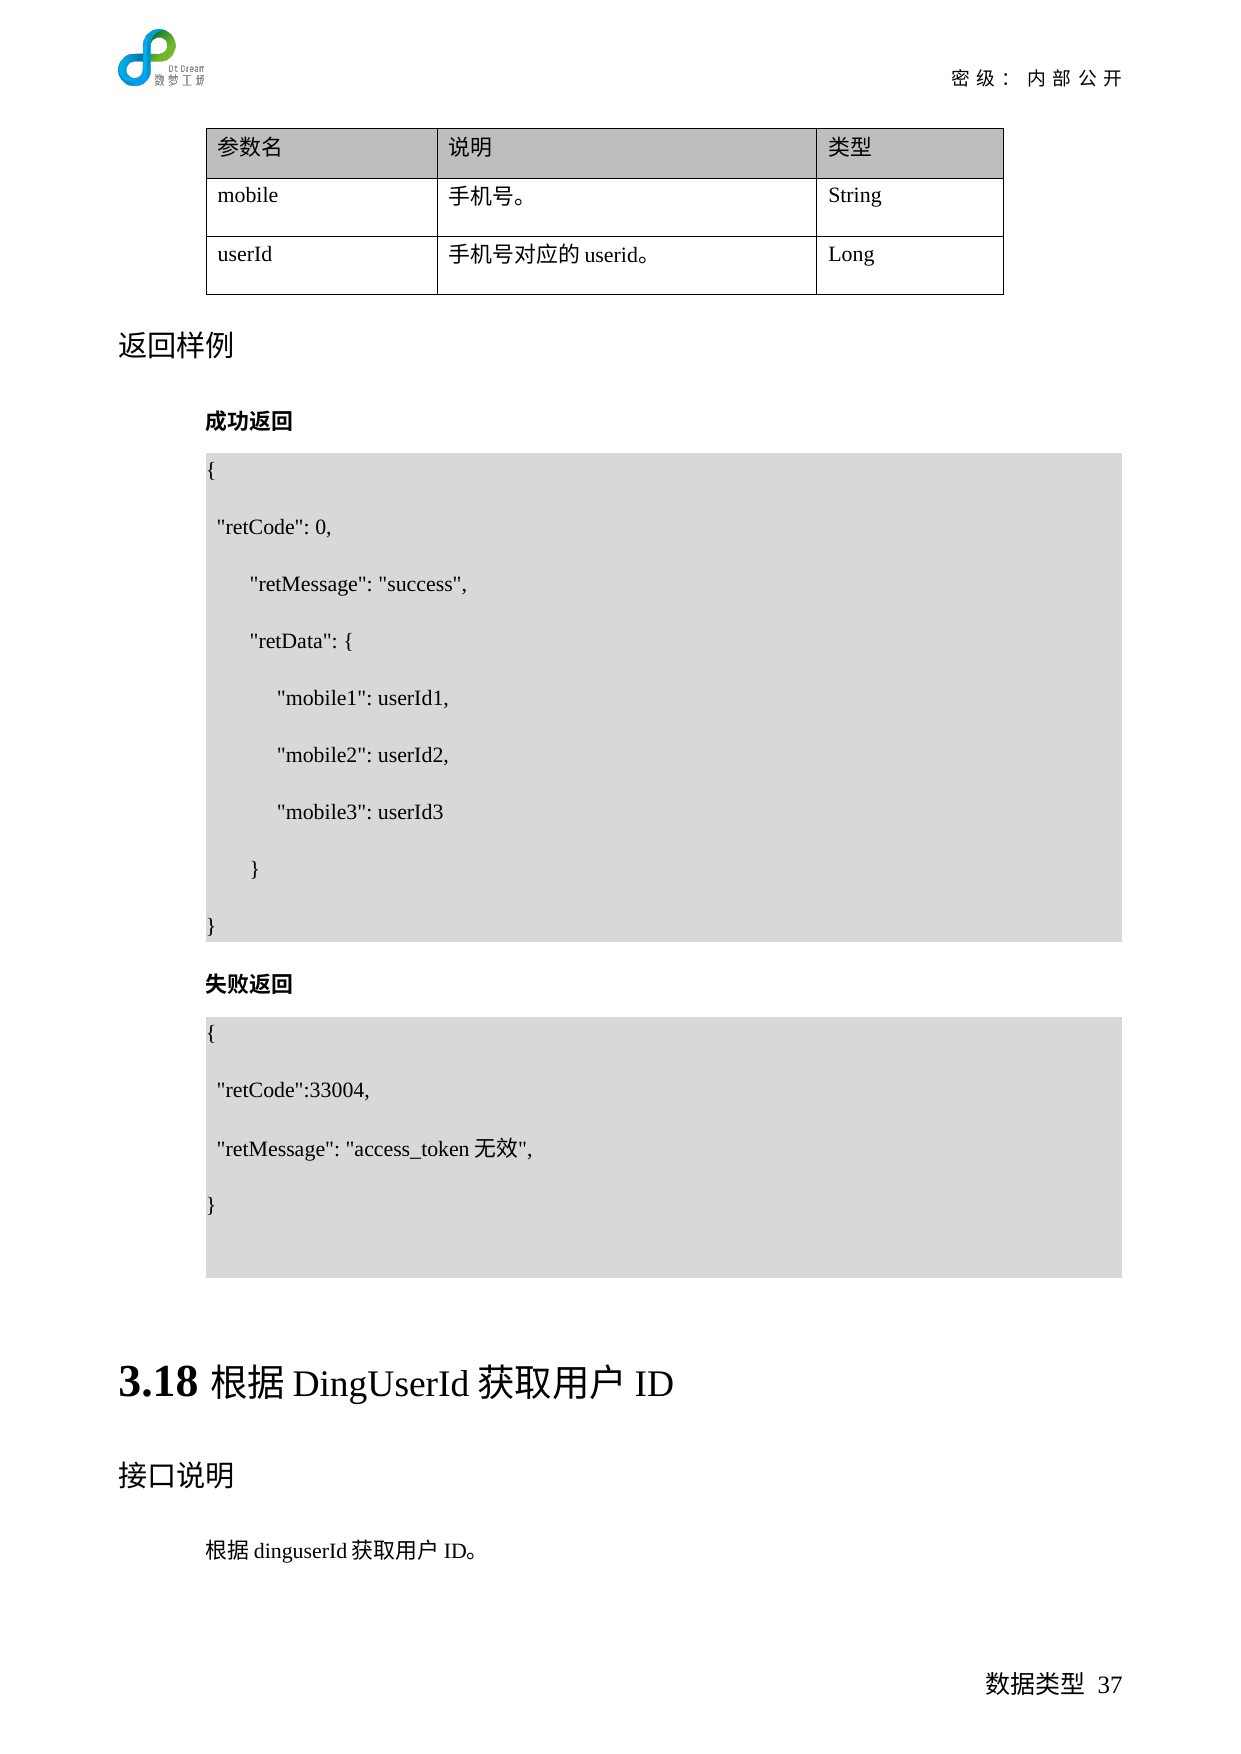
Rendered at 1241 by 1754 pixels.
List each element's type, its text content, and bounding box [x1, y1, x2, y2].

text } [206, 853, 1122, 885]
table_header 参数名 [207, 129, 437, 178]
subtitle 根据DingUserId获取用户ID [118, 1347, 1122, 1412]
text "retMessage": "success", [206, 567, 1122, 600]
text "retCode": 0, [206, 510, 1122, 543]
text "mobile1": userId1, [206, 681, 1122, 714]
text { [206, 1017, 1122, 1049]
text "retCode":33004, [206, 1074, 1122, 1106]
picture [127, 62, 142, 77]
table_cell 手机号。 [438, 179, 816, 236]
text } [206, 1189, 1122, 1221]
table_header 说明 [438, 129, 816, 178]
text 接口说明 [118, 1441, 1122, 1506]
text } [206, 910, 1122, 942]
table_cell String [817, 179, 1003, 236]
table_cell Long [817, 237, 1003, 294]
text 成功返回 [206, 403, 1122, 436]
text "mobile3": userId3 [206, 796, 1122, 828]
table_header 类型 [817, 129, 1003, 178]
text 根据dinguserId获取用户ID。 [206, 1533, 1122, 1566]
picture [118, 29, 152, 63]
text "mobile2": userId2, [206, 738, 1122, 771]
table_cell mobile [207, 179, 437, 236]
table_cell 手机号对应的userid。 [438, 237, 816, 294]
text 失败返回 [206, 967, 1122, 999]
picture [118, 76, 127, 86]
picture [142, 29, 204, 86]
table_cell userId [207, 237, 437, 294]
text { [206, 453, 1122, 486]
text "retMessage": "access_token无效", [206, 1131, 1122, 1163]
text "retData": { [206, 624, 1122, 657]
text 返回样例 [118, 311, 1122, 376]
